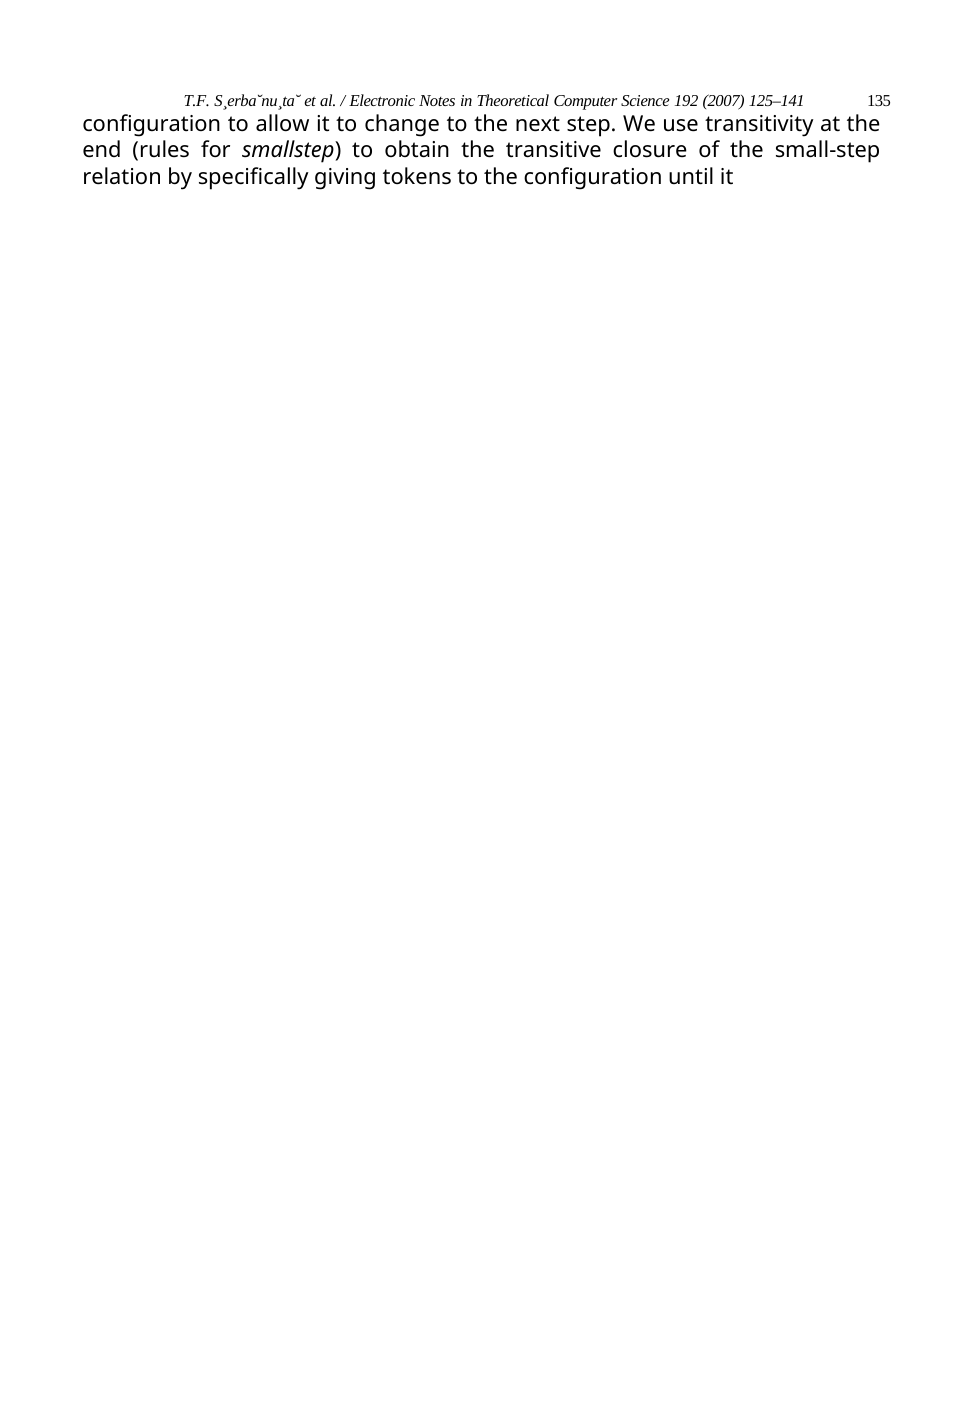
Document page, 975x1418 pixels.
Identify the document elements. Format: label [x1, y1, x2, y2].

text [82, 110, 881, 191]
